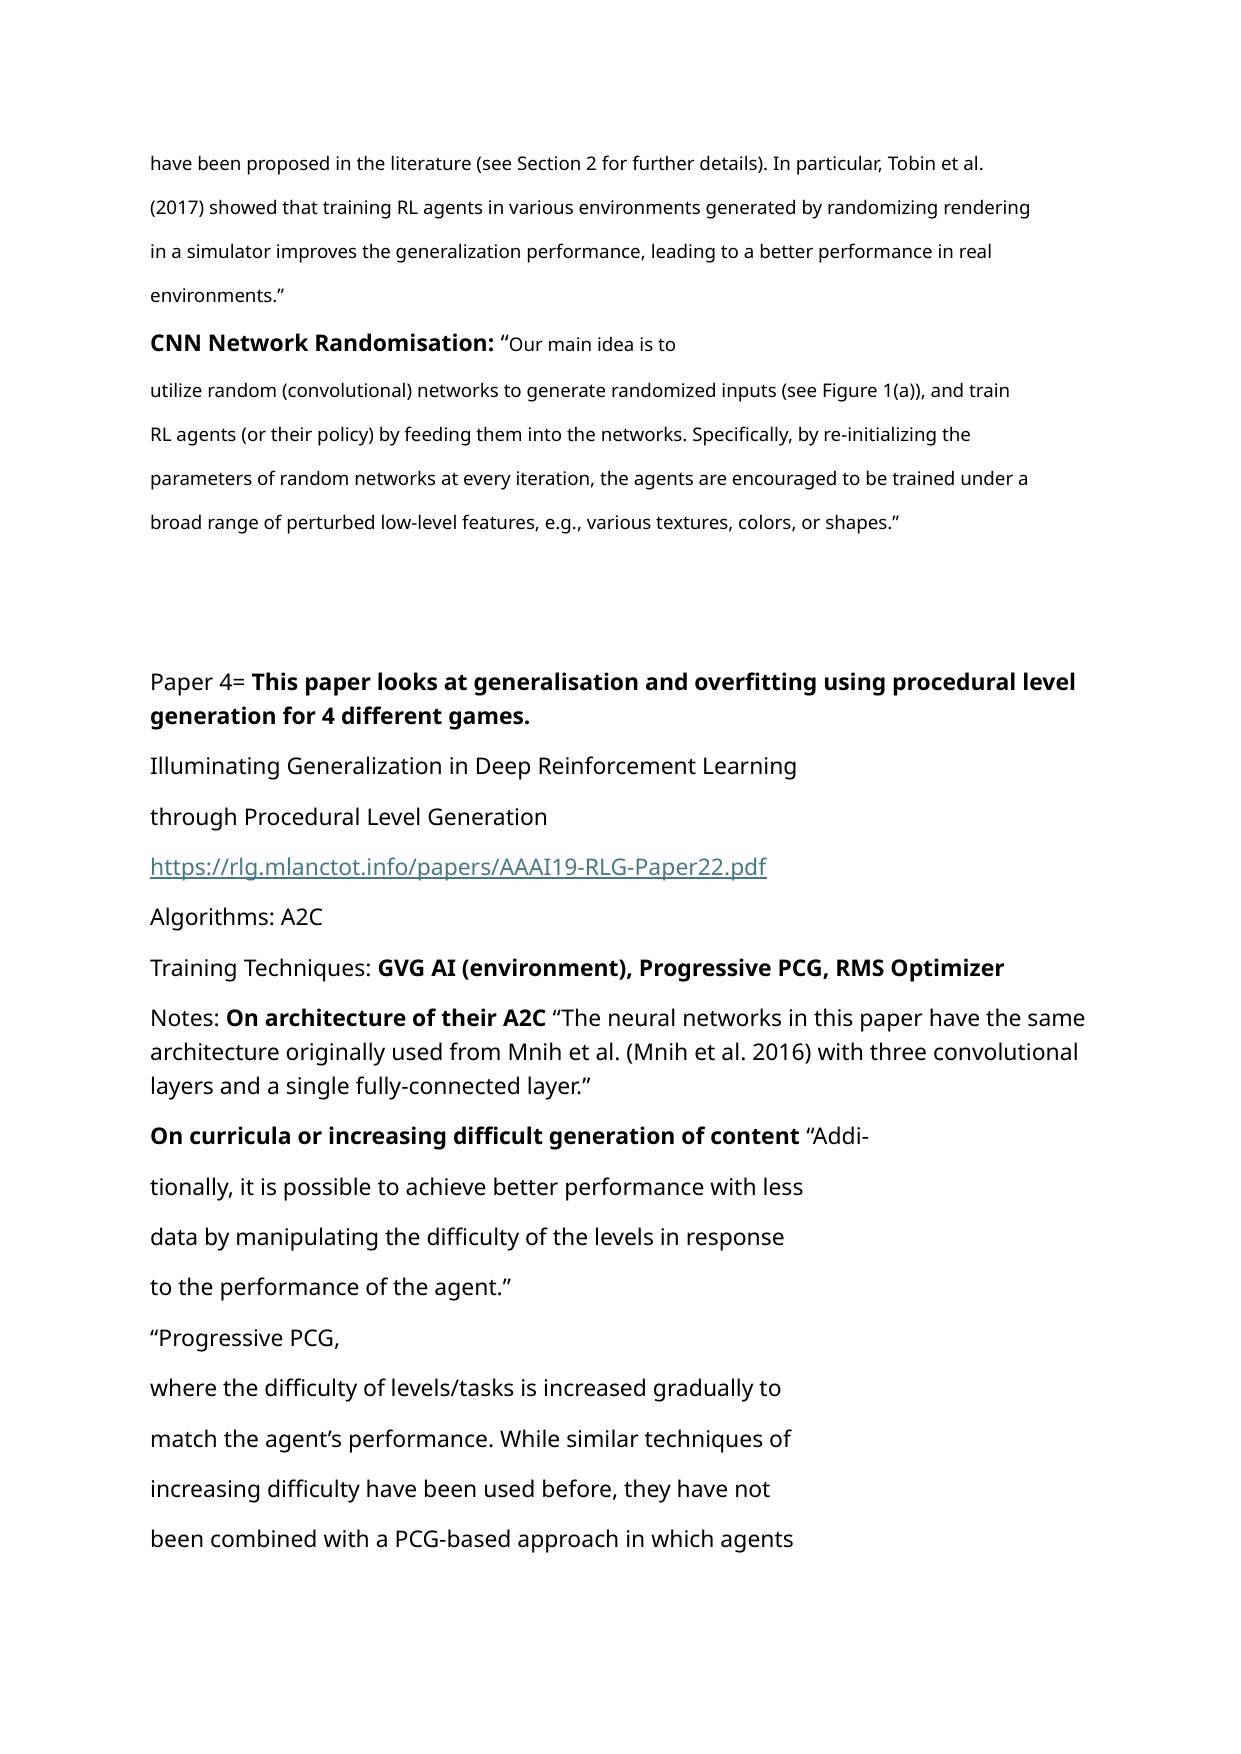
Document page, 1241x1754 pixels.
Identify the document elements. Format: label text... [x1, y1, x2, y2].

text CNN Network Randomisation: “Our main idea is to [150, 327, 1090, 358]
text tionally, it is possible to achieve better performance with less [150, 1171, 1090, 1202]
text where the difficulty of levels/tasks is increased gradually to [150, 1372, 1090, 1403]
text utilize random (convolutional) networks to generate randomized inputs (see Figure 1(a)), and train [150, 377, 1090, 403]
text Notes: On architecture of their A2C “The neural networks in this paper have the same architecture originally used from Mnih et al. (Mnih et al. 2016) with three convolutional layers and a single fully-connected layer.” [150, 1002, 1090, 1101]
text in a simulator improves the generalization performance, leading to a better performance in real [150, 238, 1090, 264]
text have been proposed in the literature (see Section 2 for further details). In particular, Tobin et al. [150, 150, 1090, 176]
text Training Techniques: GVG AI (environment), Progressive PCG, RMS Optimizer [150, 952, 1090, 983]
text been combined with a PCG-based approach in which agents [150, 1523, 1090, 1555]
text match the agent’s performance. While similar techniques of [150, 1423, 1090, 1454]
text https://rlg.mlanctot.info/papers/AAAI19-RLG-Paper22.pdf [150, 851, 1090, 882]
text (2017) showed that training RL agents in various environments generated by randomizing rendering [150, 194, 1090, 220]
text Illuminating Generalization in Deep Reinforcement Learning [150, 750, 1090, 781]
text On curricula or increasing difficult generation of content “Addi- [150, 1120, 1090, 1151]
text RL agents (or their policy) by feeding them into the networks. Specifically, by re-initializing the [150, 421, 1090, 447]
text “Progressive PCG, [150, 1322, 1090, 1353]
text environments.” [150, 282, 1090, 308]
text Paper 4= This paper looks at generalisation and overfitting using procedural level generation for 4 different games. [150, 666, 1090, 731]
text data by manipulating the difficulty of the levels in response [150, 1221, 1090, 1252]
text through Procedural Level Generation [150, 801, 1090, 832]
text parameters of random networks at every iteration, the agents are encouraged to be trained under a [150, 465, 1090, 491]
text increasing difficulty have been used before, they have not [150, 1473, 1090, 1504]
text Algorithms: A2C [150, 901, 1090, 933]
text broad range of perturbed low-level features, e.g., various textures, colors, or shapes.” [150, 509, 1090, 596]
text to the performance of the agent.” [150, 1271, 1090, 1303]
